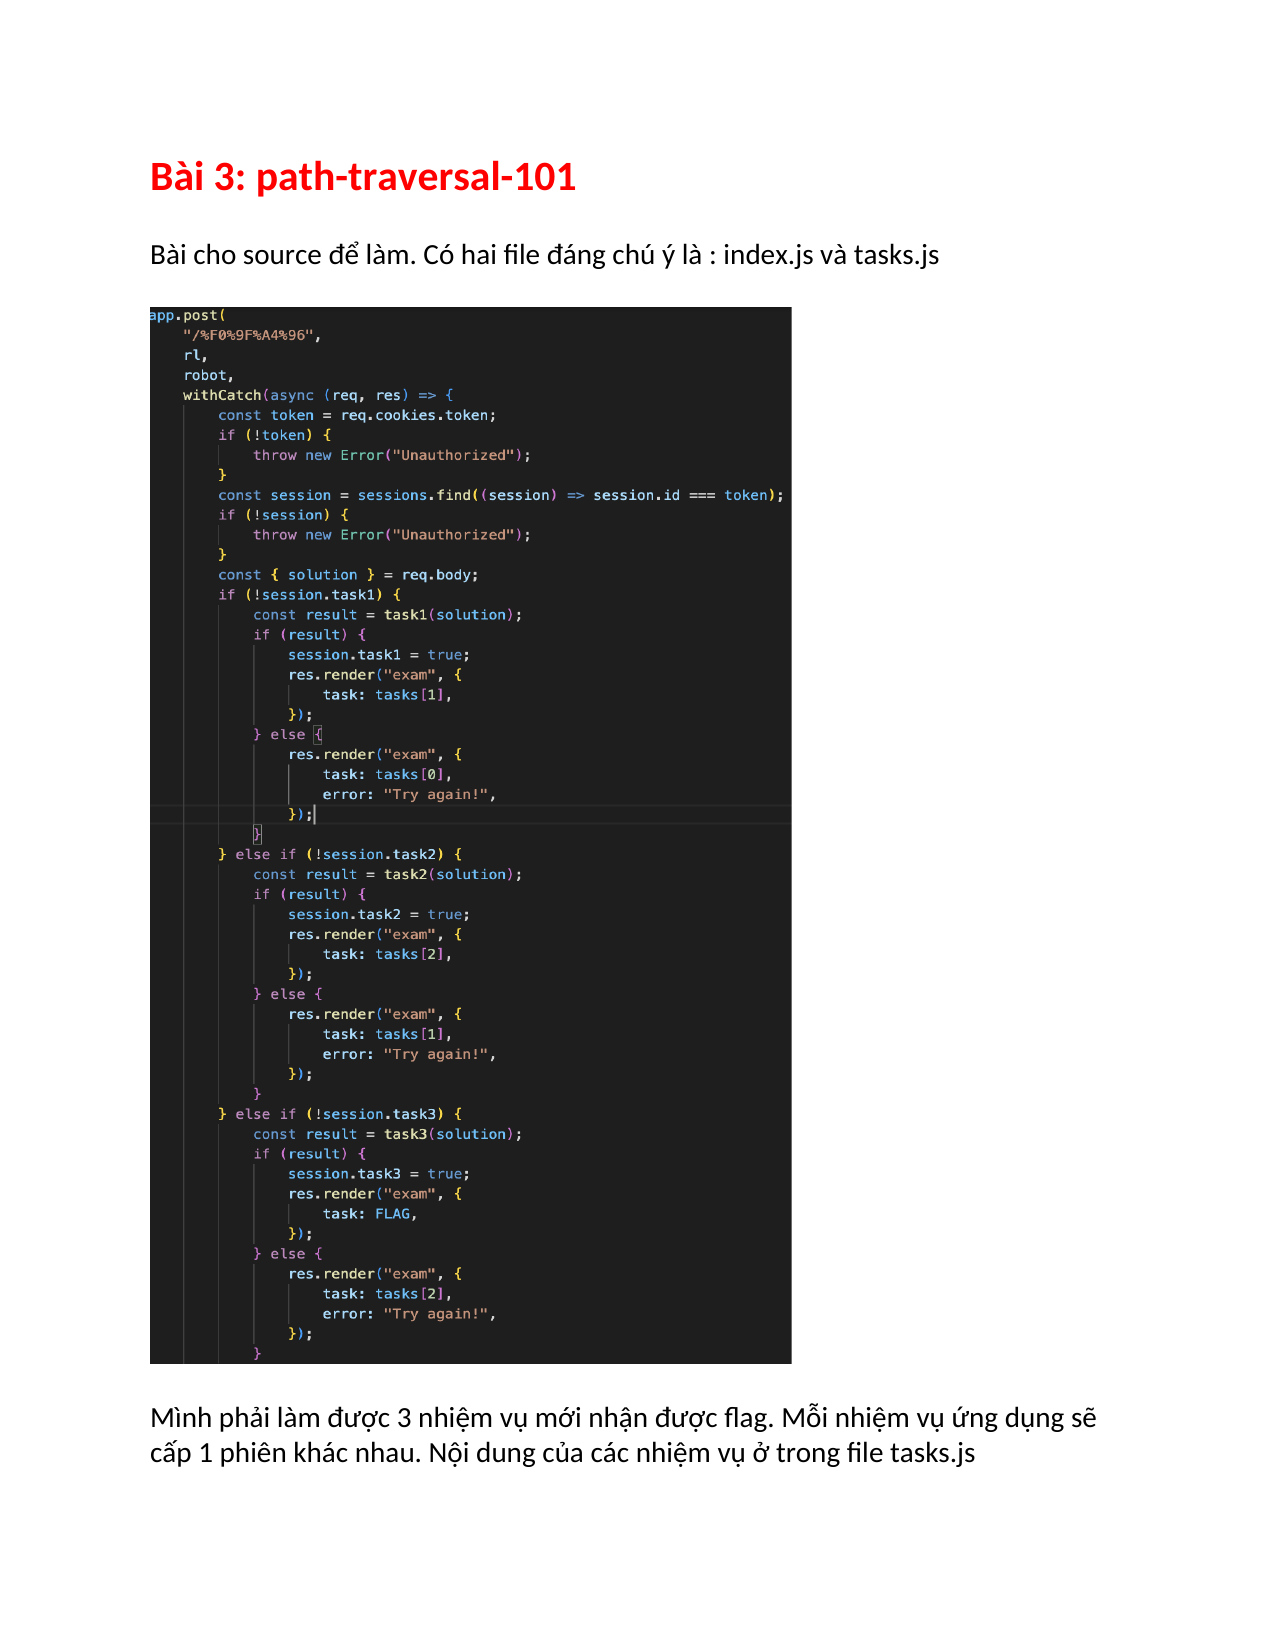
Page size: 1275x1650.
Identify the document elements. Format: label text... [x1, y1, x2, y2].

text Bài cho source để làm. Có hai file đáng chú ý là : index.js và tasks.js [150, 236, 1125, 272]
text Bài 3: path-traversal-101 [150, 150, 1125, 201]
text Mình phải làm được 3 nhiệm vụ mới nhận được flag. Mỗi nhiệm vụ ứng dụng sẽ cấp 1 phiên khác nhau. Nội dung của các nhiệm vụ ở trong file tasks.js [150, 1399, 1125, 1470]
picture [150, 307, 792, 1364]
